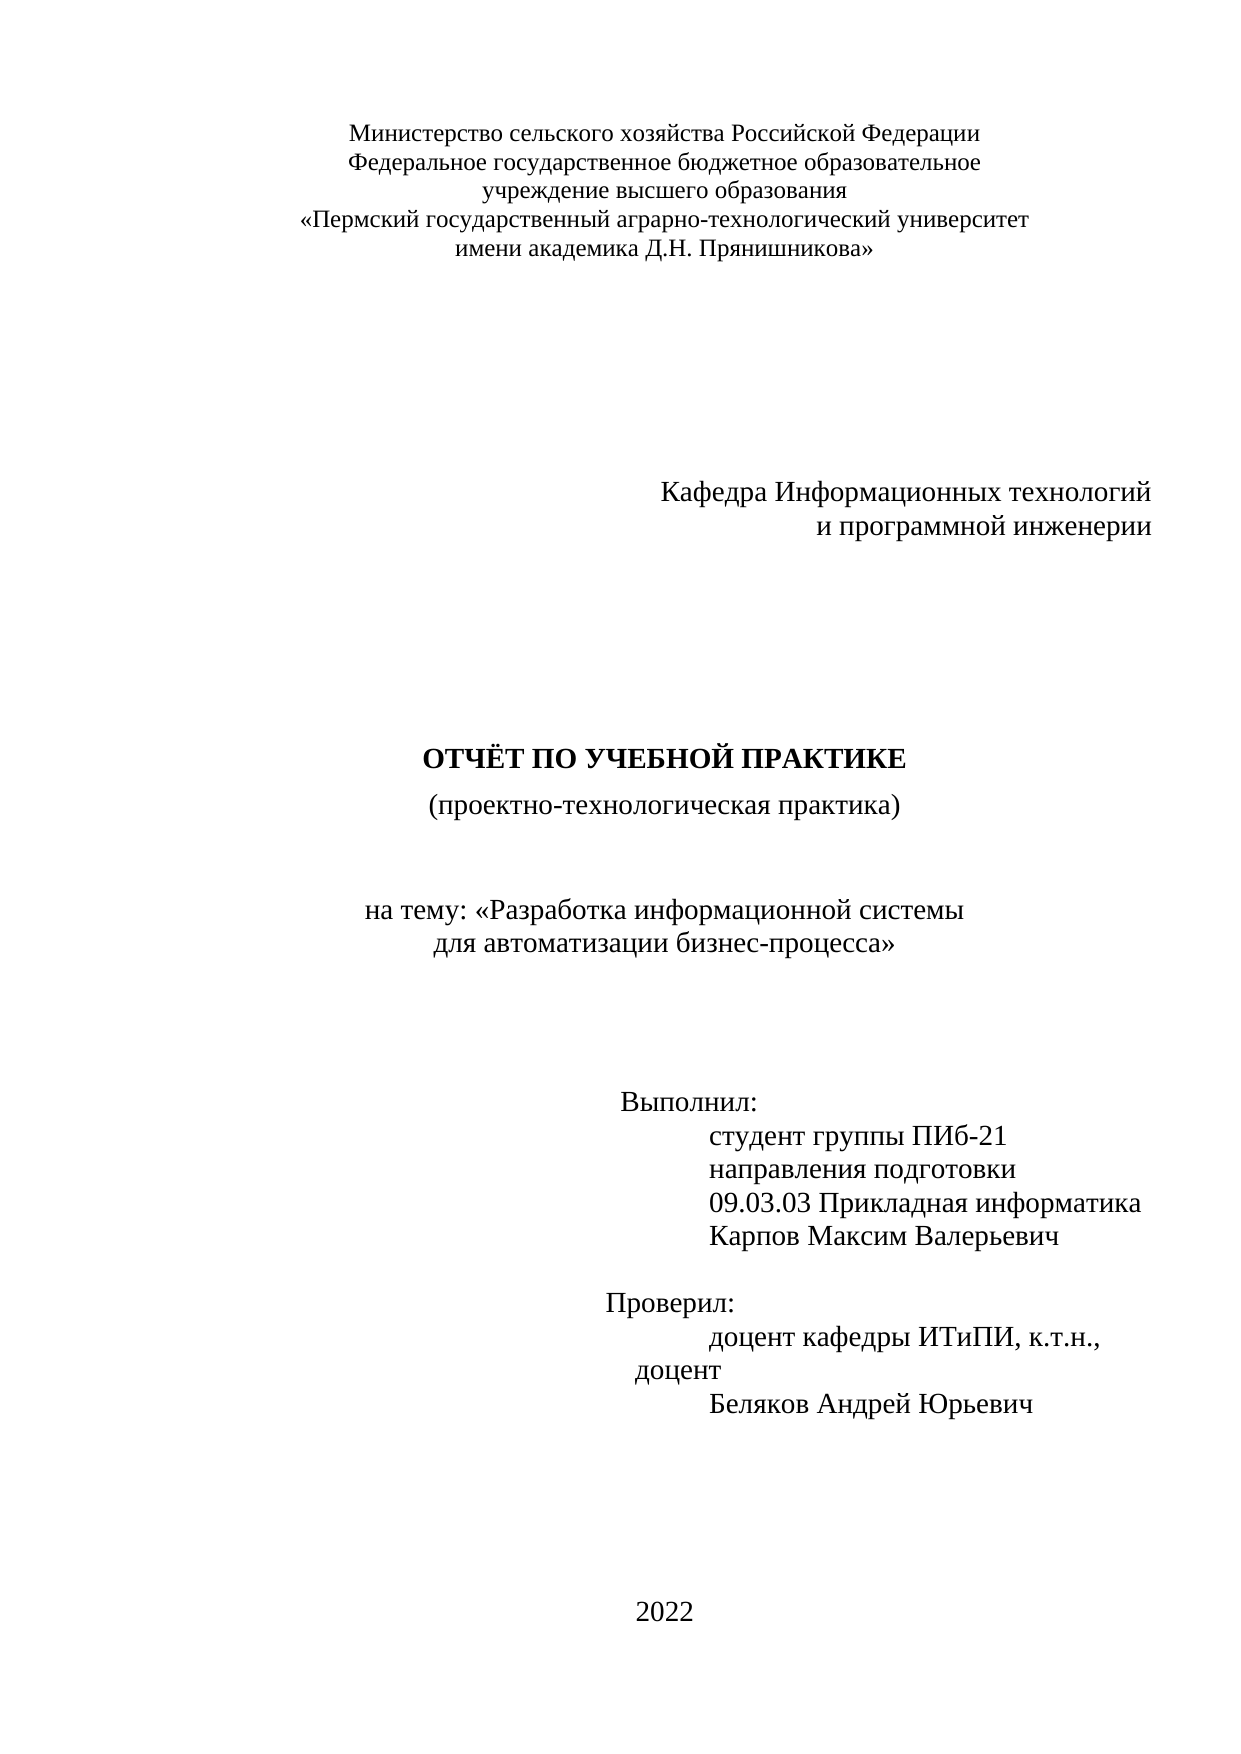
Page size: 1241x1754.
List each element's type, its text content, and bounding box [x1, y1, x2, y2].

text Беляков Андрей Юрьевич [635, 1386, 1152, 1419]
text студент группы ПИб-21 [635, 1118, 1152, 1151]
text Федеральное государственное бюджетное образовательное [177, 147, 1152, 176]
text и программной инженерии [177, 508, 1152, 541]
text учреждение высшего образования [177, 176, 1152, 204]
text (проектно-технологическая практика) [177, 787, 1152, 821]
text ОТЧЁТ ПО УЧЕБНОЙ ПРАКТИКЕ [177, 741, 1152, 775]
text «Пермский государственный аграрно-технологический университет [177, 204, 1152, 233]
text на тему: «Разработка информационной системы [177, 892, 1152, 926]
text направления подготовки [635, 1151, 1152, 1185]
text 2022 [177, 1594, 1152, 1628]
text Выполнил: [546, 1084, 1152, 1118]
text Карпов Максим Валерьевич [635, 1218, 1152, 1252]
text для автоматизации бизнес-процесса» [177, 926, 1152, 959]
text имени академика Д.Н. Прянишникова» [177, 233, 1152, 262]
text Проверил: [532, 1285, 1152, 1319]
text 09.03.03 Прикладная информатика [635, 1185, 1152, 1218]
text Министерство сельского хозяйства Российской Федерации [177, 118, 1152, 147]
text Кафедра Информационных технологий [177, 474, 1152, 508]
text доцент кафедры ИТиПИ, к.т.н., доцент [635, 1319, 1152, 1386]
